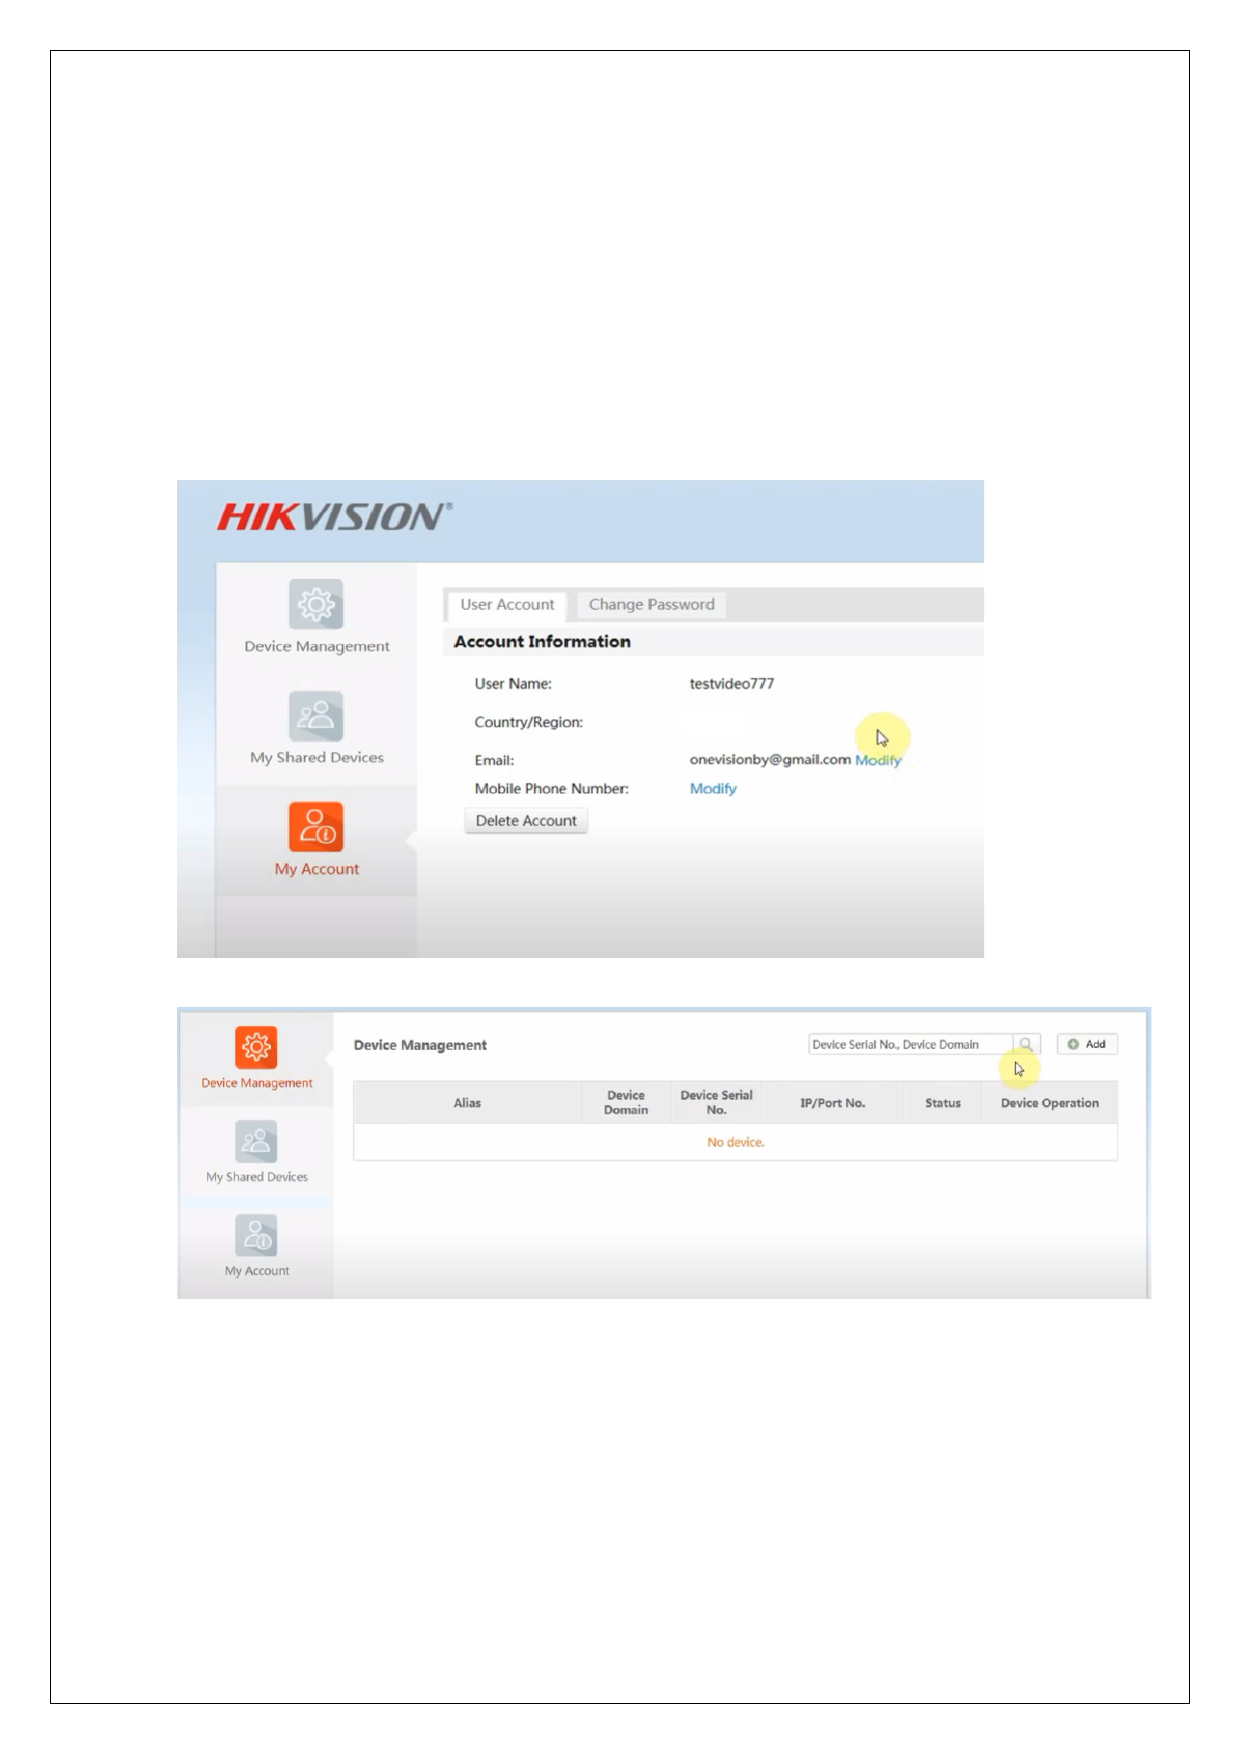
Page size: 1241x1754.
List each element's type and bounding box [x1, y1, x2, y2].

picture [177, 480, 985, 958]
picture [177, 1007, 1152, 1299]
